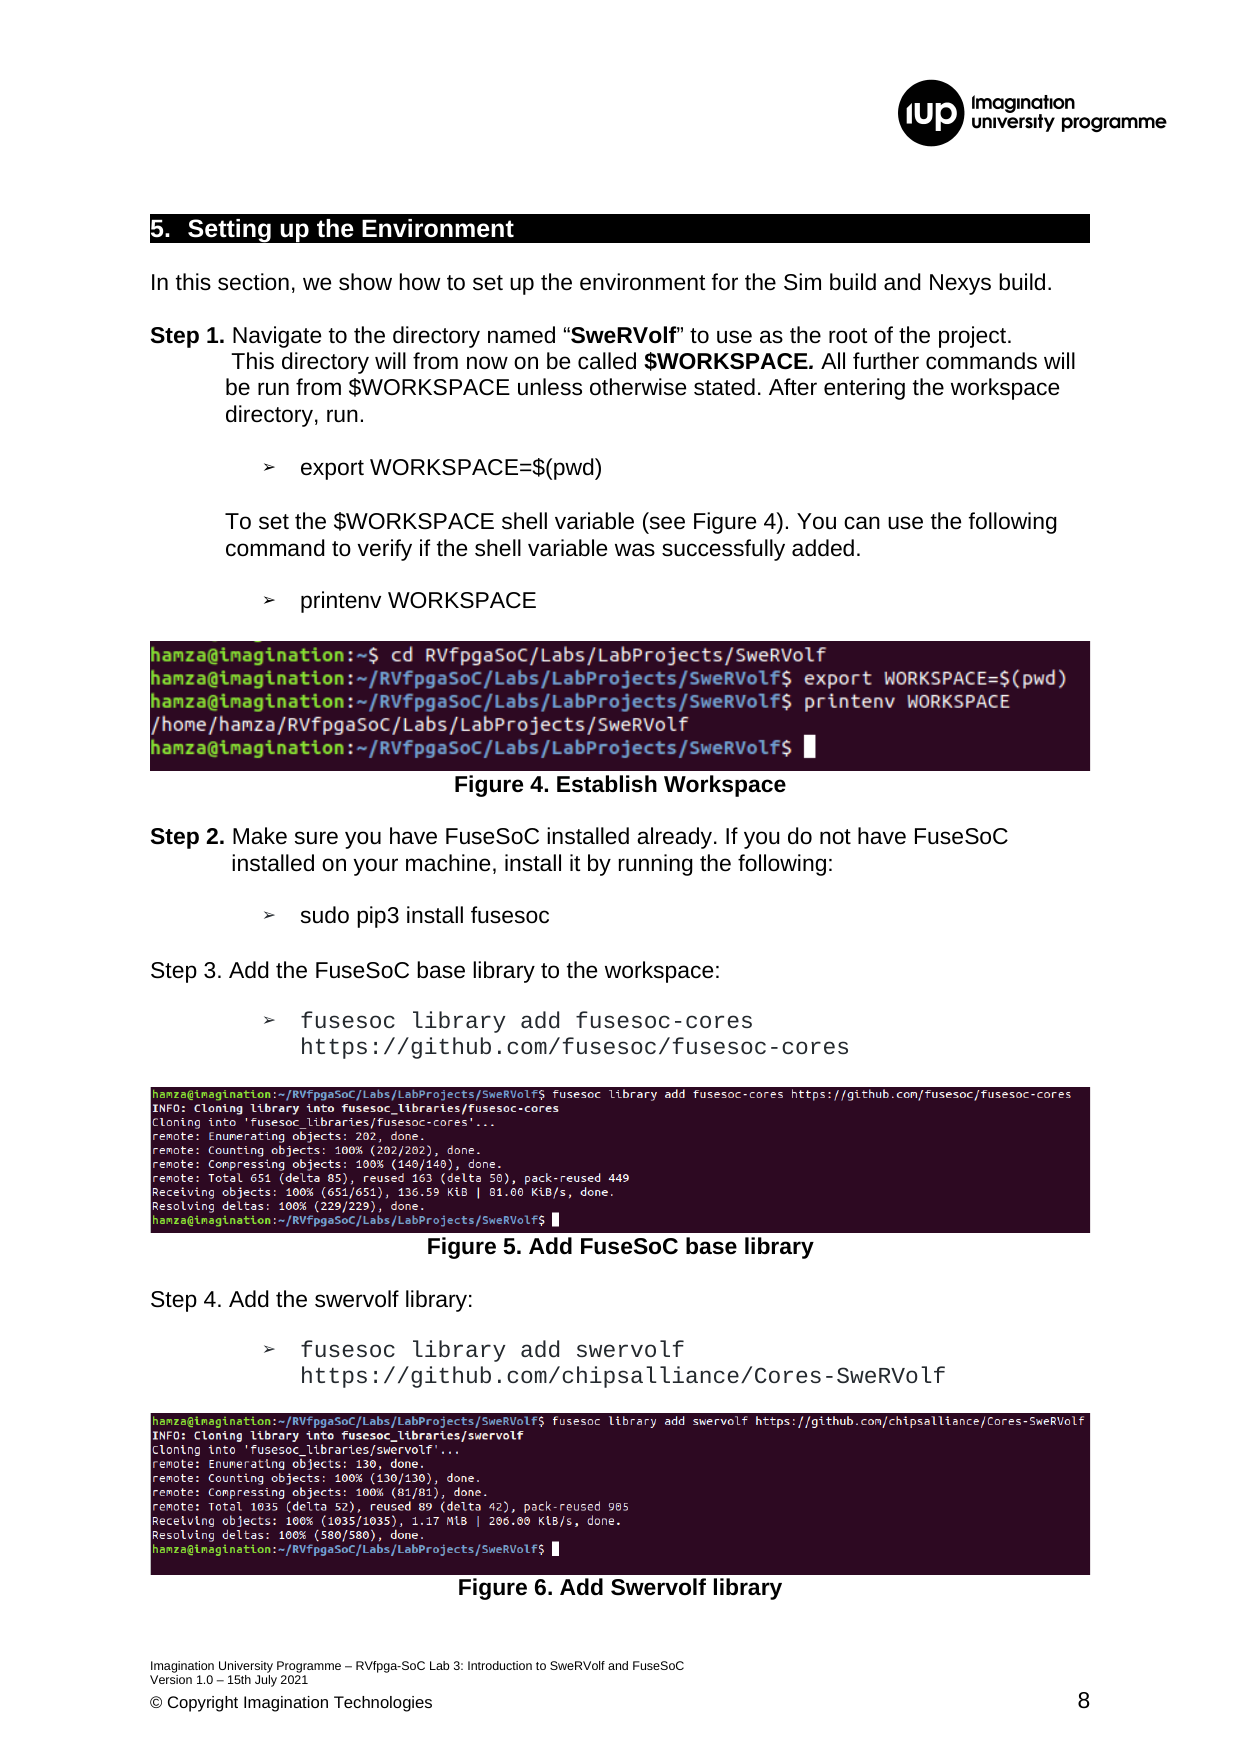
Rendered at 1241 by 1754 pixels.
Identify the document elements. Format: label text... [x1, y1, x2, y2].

picture [150, 641, 1091, 771]
text Step 1. Navigate to the directory named “SweRVolf” to use as the root of the project. [150, 322, 1090, 348]
picture [150, 1087, 1091, 1233]
text Figure 4. Establish Workspace [150, 771, 1090, 797]
picture [150, 1413, 1091, 1575]
text Figure 5. Add FuseSoC base library [150, 1233, 1090, 1259]
subtitle Setting up the Environment [150, 214, 1090, 243]
text This directory will from now on be called $WORKSPACE. All further commands will be run from $WORKSPACE unless otherwise stated. After entering the workspace directory, run. [225, 348, 1090, 427]
text In this section, we show how to set up the environment for the Sim build and Nexys build. [150, 269, 1090, 295]
picture [896, 78, 1168, 148]
text Figure 6. Add Swervolf library [150, 1575, 1090, 1601]
list fusesoc library add fusesoc-cores https://github.com/fusesoc/fusesoc-cores [262, 1009, 1090, 1061]
list fusesoc library add swervolf https://github.com/chipsalliance/Cores-SweRVolf [262, 1338, 1090, 1390]
text To set the $WORKSPACE shell variable (see Figure 4). You can use the following command to verify if the shell variable was successfully added. [225, 508, 1090, 561]
text installed on your machine, install it by running the following: [150, 850, 1090, 876]
text Step 2. Make sure you have FuseSoC installed already. If you do not have FuseSoC [150, 823, 1090, 850]
